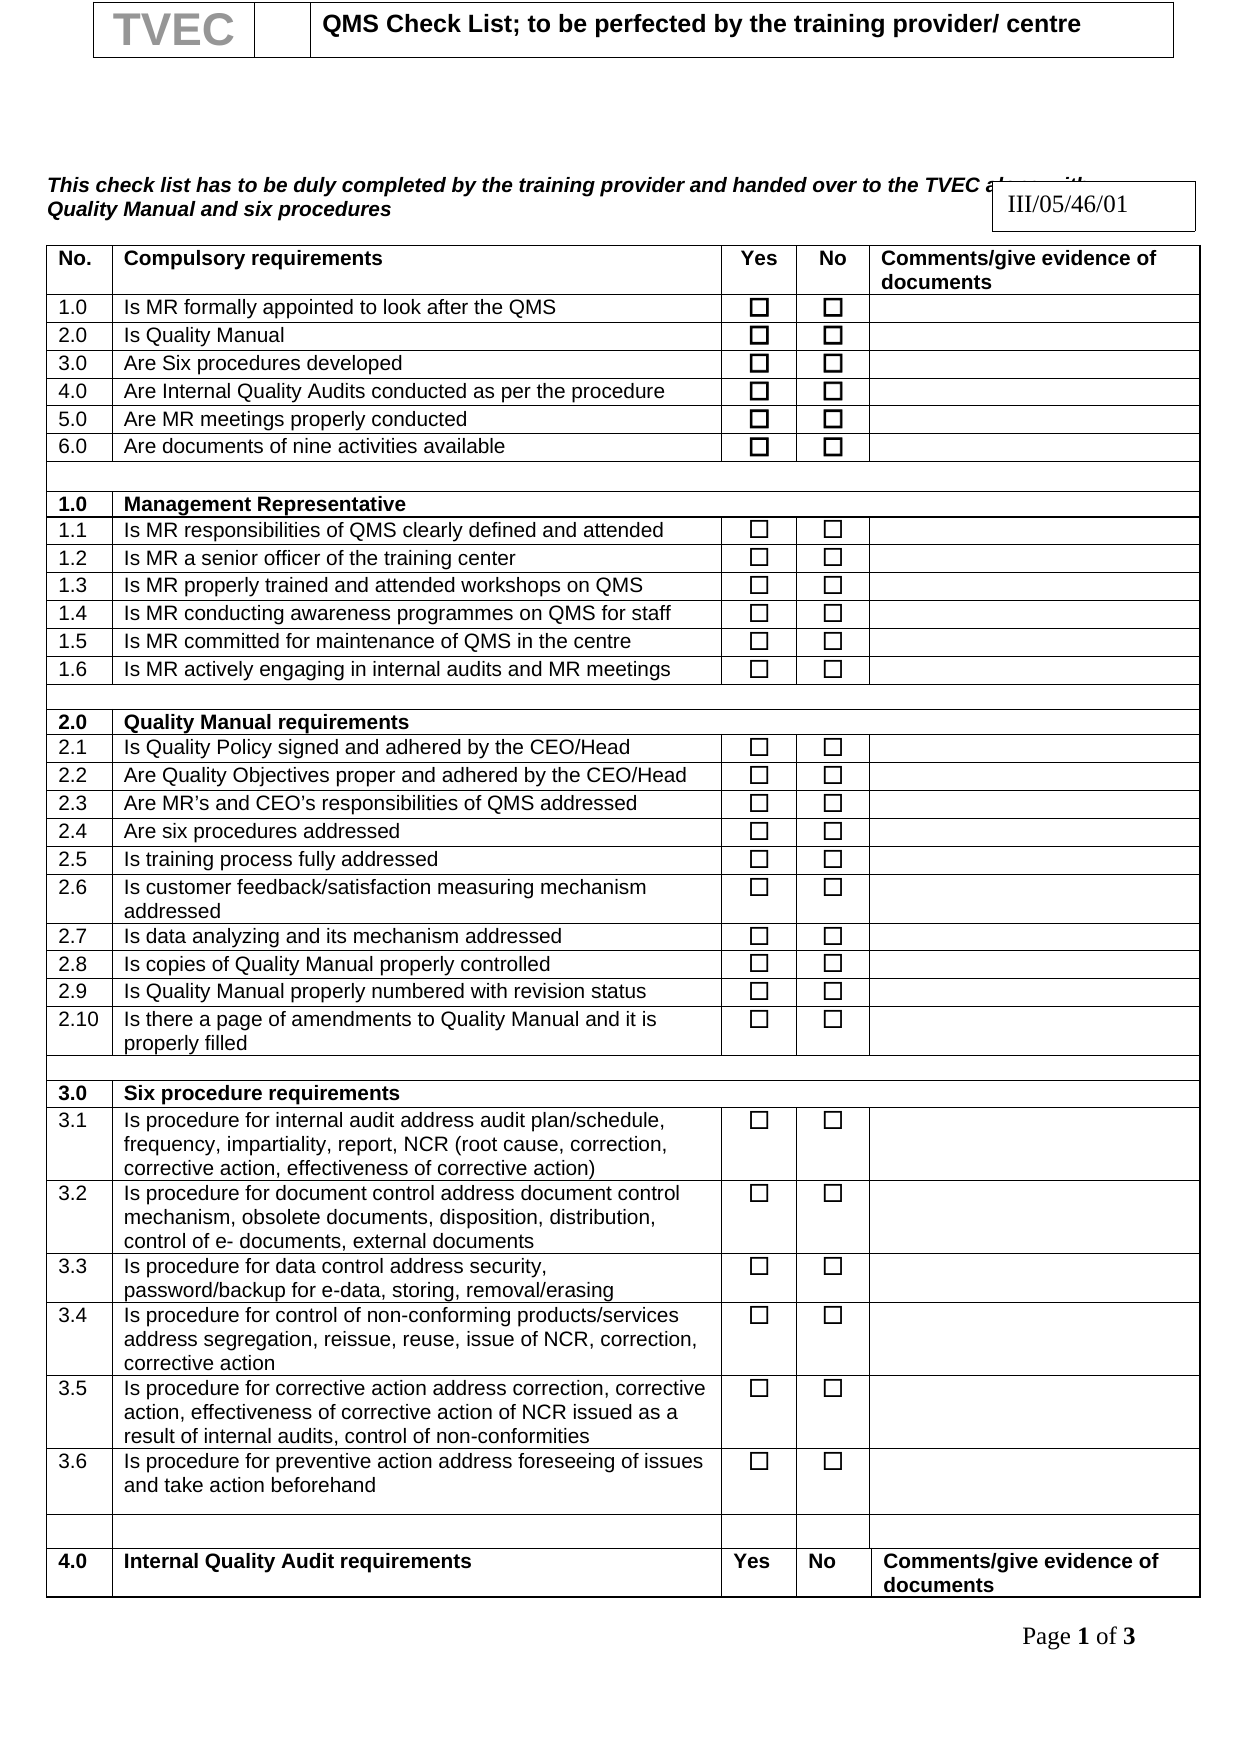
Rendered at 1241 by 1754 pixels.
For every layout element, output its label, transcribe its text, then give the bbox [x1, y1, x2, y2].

table_cell [797, 518, 869, 544]
table_cell Internal Quality Audit requirements [113, 1549, 721, 1596]
table_cell [870, 951, 1199, 978]
table_cell 1.6 [47, 657, 112, 684]
table_cell Is MR actively engaging in internal audits and MR meetings [113, 657, 721, 684]
table_cell Is procedure for preventive action address foreseeing of issues and take action beforehand [113, 1449, 721, 1513]
table_cell [870, 406, 1199, 433]
table_header TVEC [94, 3, 254, 57]
table_cell [870, 1515, 1199, 1547]
table_cell [722, 657, 796, 684]
table_cell [47, 462, 1199, 491]
table_cell [47, 1515, 112, 1547]
table_cell [722, 1007, 796, 1055]
table_cell Is Quality Manual properly numbered with revision status [113, 979, 721, 1006]
table_cell [797, 763, 869, 790]
table_cell Is procedure for internal audit address audit plan/schedule, frequency, impartiality, report, NCR (root cause, correction, corrective action, effectiveness of corrective action) [113, 1108, 721, 1180]
table_cell [722, 1303, 796, 1375]
table_cell [722, 406, 796, 433]
table_cell [870, 924, 1199, 950]
table_cell 2.7 [47, 924, 112, 950]
table_cell Is procedure for data control address security, password/backup for e-data, storing, removal/erasing [113, 1254, 721, 1302]
table_cell [797, 1181, 869, 1253]
table_cell 2.0 [47, 710, 112, 734]
table_cell [722, 351, 796, 377]
table_cell Are Internal Quality Audits conducted as per the procedure [113, 379, 721, 405]
table_cell 2.4 [47, 819, 112, 846]
table_cell [797, 351, 869, 377]
table_cell 2.5 [47, 847, 112, 873]
table_header Compulsory requirements [113, 246, 721, 294]
table_cell [870, 518, 1199, 544]
table_cell [722, 323, 796, 349]
table_cell [870, 819, 1199, 846]
table_cell 3.5 [47, 1376, 112, 1448]
table_cell [47, 685, 1199, 709]
table_cell 1.5 [47, 629, 112, 656]
table_cell [797, 1007, 869, 1055]
table_cell [870, 763, 1199, 790]
table_cell [722, 1108, 796, 1180]
table_cell [797, 1376, 869, 1448]
table_cell Is MR responsibilities of QMS clearly defined and attended [113, 518, 721, 544]
table_cell Six procedure requirements [113, 1081, 1199, 1107]
table_cell [722, 847, 796, 873]
table_cell [722, 791, 796, 818]
table_cell [797, 735, 869, 762]
table_cell 2.3 [47, 791, 112, 818]
table_cell Is MR properly trained and attended workshops on QMS [113, 573, 721, 600]
table_cell [870, 1007, 1199, 1055]
table_cell 4.0 [47, 1549, 112, 1596]
text This check list has to be duly completed by the training provider and handed over to the TVEC along with Quality Manual and six procedures [47, 173, 1135, 221]
table_cell [797, 1108, 869, 1180]
table_cell 6.0 [47, 434, 112, 461]
table_cell [797, 924, 869, 950]
table_cell [722, 545, 796, 572]
table_header [255, 3, 310, 57]
table_cell [870, 1303, 1199, 1375]
table_cell Are Six procedures developed [113, 351, 721, 377]
table_cell [870, 1181, 1199, 1253]
table_cell [722, 295, 796, 322]
table_cell 3.1 [47, 1108, 112, 1180]
table_header No [797, 246, 869, 294]
table_cell [797, 573, 869, 600]
table_cell Are documents of nine activities available [113, 434, 721, 461]
table_cell [870, 601, 1199, 628]
table_cell Comments/give evidence of documents [872, 1549, 1199, 1596]
table_cell [722, 379, 796, 405]
table_cell [722, 951, 796, 978]
table_cell Are six procedures addressed [113, 819, 721, 846]
table_cell [797, 434, 869, 461]
table_cell [870, 735, 1199, 762]
table_cell Is training process fully addressed [113, 847, 721, 873]
table_cell Is procedure for corrective action address correction, corrective action, effectiveness of corrective action of NCR issued as a result of internal audits, control of non-conformities [113, 1376, 721, 1448]
table_cell [870, 434, 1199, 461]
table_cell [870, 323, 1199, 349]
table_cell 2.8 [47, 951, 112, 978]
table_cell [870, 351, 1199, 377]
table_cell 1.1 [47, 518, 112, 544]
table_cell [797, 1449, 869, 1513]
table_header Yes [722, 246, 796, 294]
table_cell [797, 601, 869, 628]
table_cell [722, 518, 796, 544]
table_cell Is procedure for control of non-conforming products/services address segregation, reissue, reuse, issue of NCR, correction, corrective action [113, 1303, 721, 1375]
table_cell [870, 629, 1199, 656]
table_cell [722, 875, 796, 922]
table_cell [722, 924, 796, 950]
table_cell [870, 1376, 1199, 1448]
table_cell 3.3 [47, 1254, 112, 1302]
table_cell 1.2 [47, 545, 112, 572]
table_cell Is Quality Manual [113, 323, 721, 349]
table_header No. [47, 246, 112, 294]
table_cell 2.10 [47, 1007, 112, 1055]
table_cell [797, 847, 869, 873]
table_cell [722, 1254, 796, 1302]
table_cell [797, 657, 869, 684]
table_cell [797, 1303, 869, 1375]
table_cell 3.0 [47, 1081, 112, 1107]
table_cell Are MR’s and CEO’s responsibilities of QMS addressed [113, 791, 721, 818]
table_cell Is MR conducting awareness programmes on QMS for staff [113, 601, 721, 628]
table_cell [797, 545, 869, 572]
table_cell [722, 434, 796, 461]
table_cell Is MR formally appointed to look after the QMS [113, 295, 721, 322]
table_cell [722, 1449, 796, 1513]
table_cell 3.4 [47, 1303, 112, 1375]
table_cell Is data analyzing and its mechanism addressed [113, 924, 721, 950]
table_cell [722, 735, 796, 762]
table_cell [47, 1056, 1199, 1080]
table_cell [797, 406, 869, 433]
table_cell Quality Manual requirements [113, 710, 1199, 734]
table_cell [870, 1254, 1199, 1302]
table_cell 3.0 [47, 351, 112, 377]
table_cell [113, 1515, 721, 1547]
table_cell Is procedure for document control address document control mechanism, obsolete documents, disposition, distribution, control of e- documents, external documents [113, 1181, 721, 1253]
table_cell [870, 379, 1199, 405]
table_cell [722, 573, 796, 600]
table_cell [797, 1254, 869, 1302]
table_cell Is customer feedback/satisfaction measuring mechanism addressed [113, 875, 721, 922]
table_cell 2.6 [47, 875, 112, 922]
table_cell [722, 629, 796, 656]
table_cell [797, 295, 869, 322]
table_cell [797, 791, 869, 818]
table_cell [722, 1515, 796, 1547]
table_cell Are Quality Objectives proper and adhered by the CEO/Head [113, 763, 721, 790]
table_cell 2.0 [47, 323, 112, 349]
table_cell [797, 819, 869, 846]
table_cell 5.0 [47, 406, 112, 433]
table_cell [722, 1376, 796, 1448]
table_cell [797, 379, 869, 405]
table_header QMS Check List; to be perfected by the training provider/ centre [311, 3, 1173, 57]
table_cell 3.6 [47, 1449, 112, 1513]
table_cell [797, 979, 869, 1006]
table_cell Are MR meetings properly conducted [113, 406, 721, 433]
table_cell Is Quality Policy signed and adhered by the CEO/Head [113, 735, 721, 762]
table_cell [870, 1108, 1199, 1180]
table_cell [722, 763, 796, 790]
table_cell [797, 875, 869, 922]
table_cell 2.1 [47, 735, 112, 762]
table_cell [870, 573, 1199, 600]
table_cell [797, 951, 869, 978]
table_cell 1.3 [47, 573, 112, 600]
table_cell [870, 545, 1199, 572]
table_cell [870, 847, 1199, 873]
table_cell 2.2 [47, 763, 112, 790]
table_cell [797, 1515, 869, 1547]
table_header Comments/give evidence of documents [870, 246, 1199, 294]
table_cell [870, 657, 1199, 684]
table_cell 3.2 [47, 1181, 112, 1253]
table_cell Is MR committed for maintenance of QMS in the centre [113, 629, 721, 656]
table_cell No [797, 1549, 871, 1596]
table_cell [722, 601, 796, 628]
table_cell [797, 629, 869, 656]
table_cell [722, 819, 796, 846]
table_cell 1.0 [47, 492, 112, 516]
table_cell [722, 1181, 796, 1253]
table_cell [722, 979, 796, 1006]
table_cell 4.0 [47, 379, 112, 405]
table_cell [870, 791, 1199, 818]
table_cell [870, 979, 1199, 1006]
table_cell [870, 875, 1199, 922]
table_cell 2.9 [47, 979, 112, 1006]
table_cell Management Representative [113, 492, 1199, 516]
table_cell [870, 1449, 1199, 1513]
table_cell [870, 295, 1199, 322]
table_cell Yes [722, 1549, 796, 1596]
table_cell Is there a page of amendments to Quality Manual and it is properly filled [113, 1007, 721, 1055]
table_cell 1.0 [47, 295, 112, 322]
table_cell Is copies of Quality Manual properly controlled [113, 951, 721, 978]
table_cell 1.4 [47, 601, 112, 628]
table_cell Is MR a senior officer of the training center [113, 545, 721, 572]
table_cell [797, 323, 869, 349]
